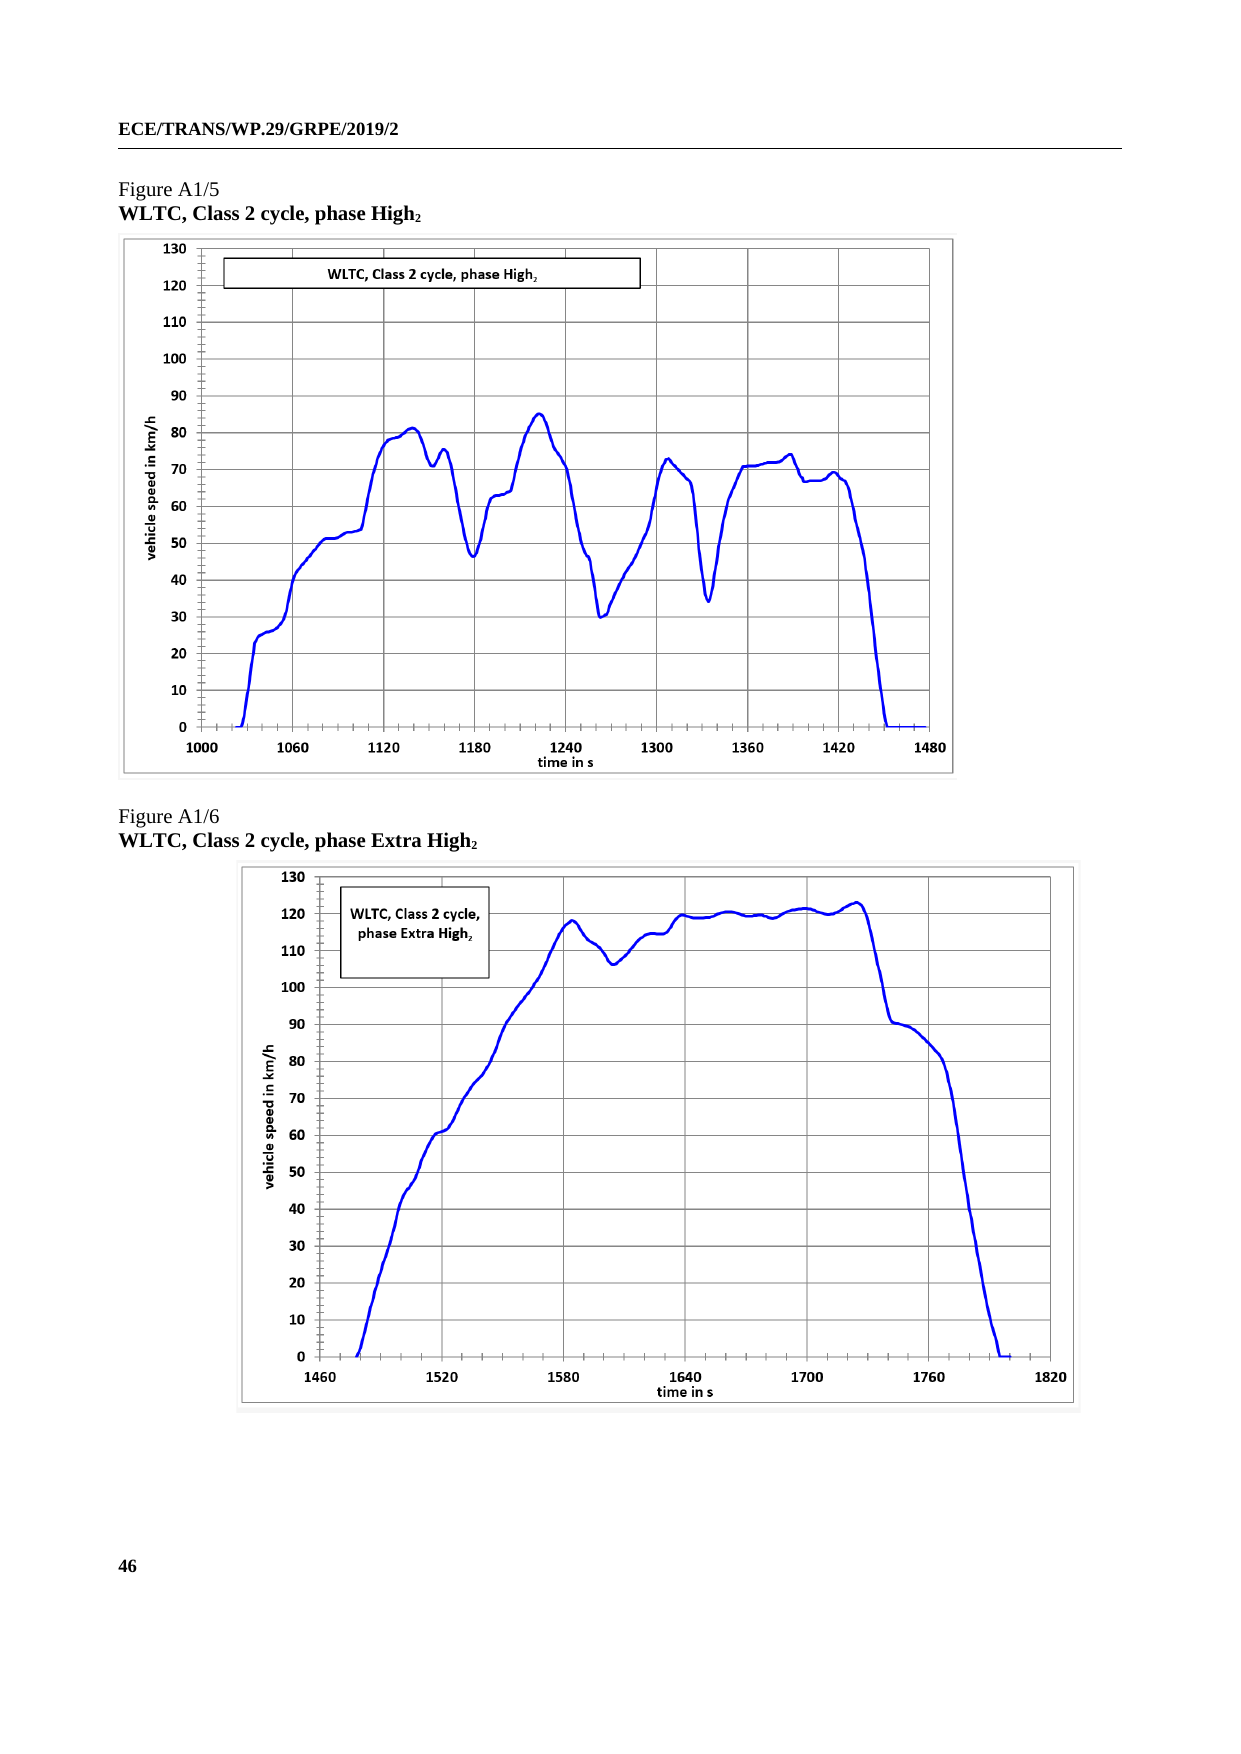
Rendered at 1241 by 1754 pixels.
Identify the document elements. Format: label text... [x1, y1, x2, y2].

subtitle WLTC, Class 2 cycle, phase Extra High2 [118, 828, 1122, 852]
subtitle Figure A1/5 [118, 177, 1122, 201]
subtitle Figure A1/6 [118, 804, 1122, 828]
subtitle WLTC, Class 2 cycle, phase High2 [118, 201, 1122, 225]
picture [236, 860, 1081, 1413]
picture [118, 233, 957, 780]
